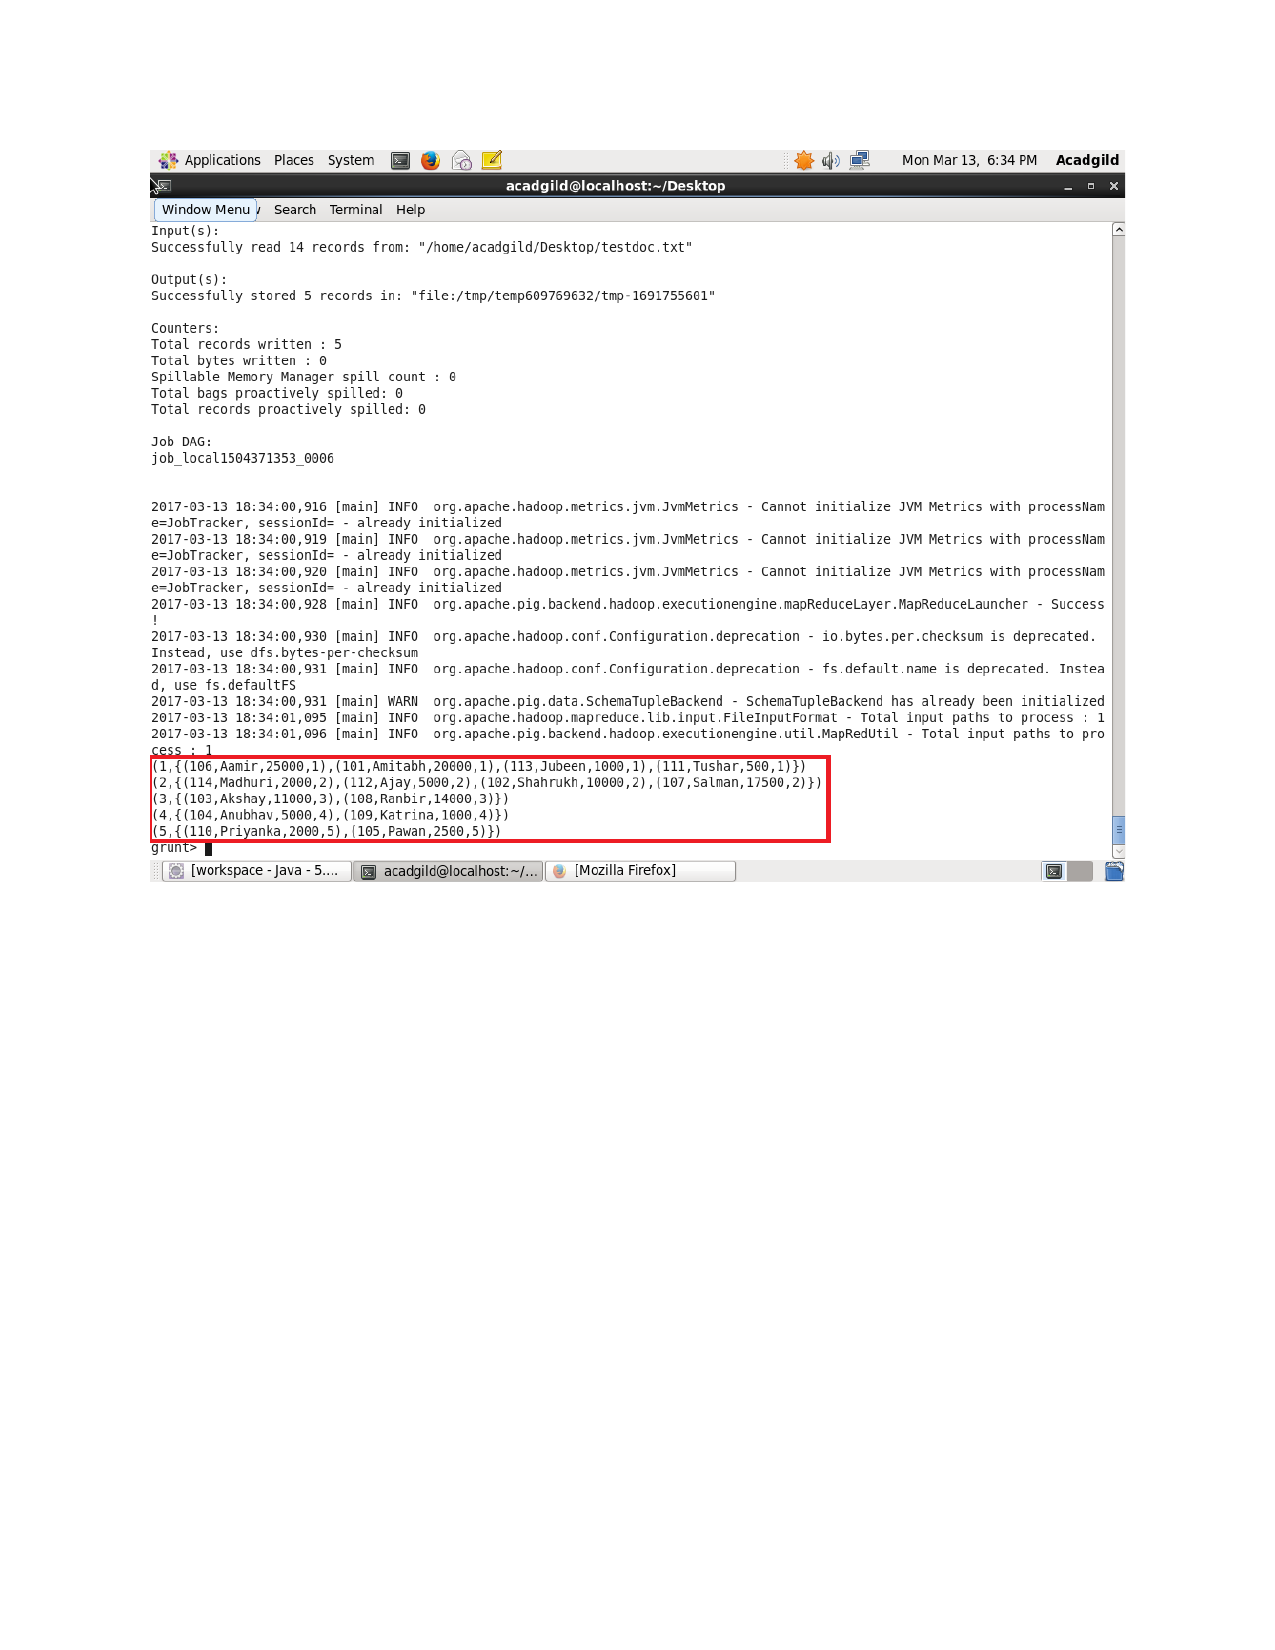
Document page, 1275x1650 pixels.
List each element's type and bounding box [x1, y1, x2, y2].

picture [150, 150, 1125, 882]
